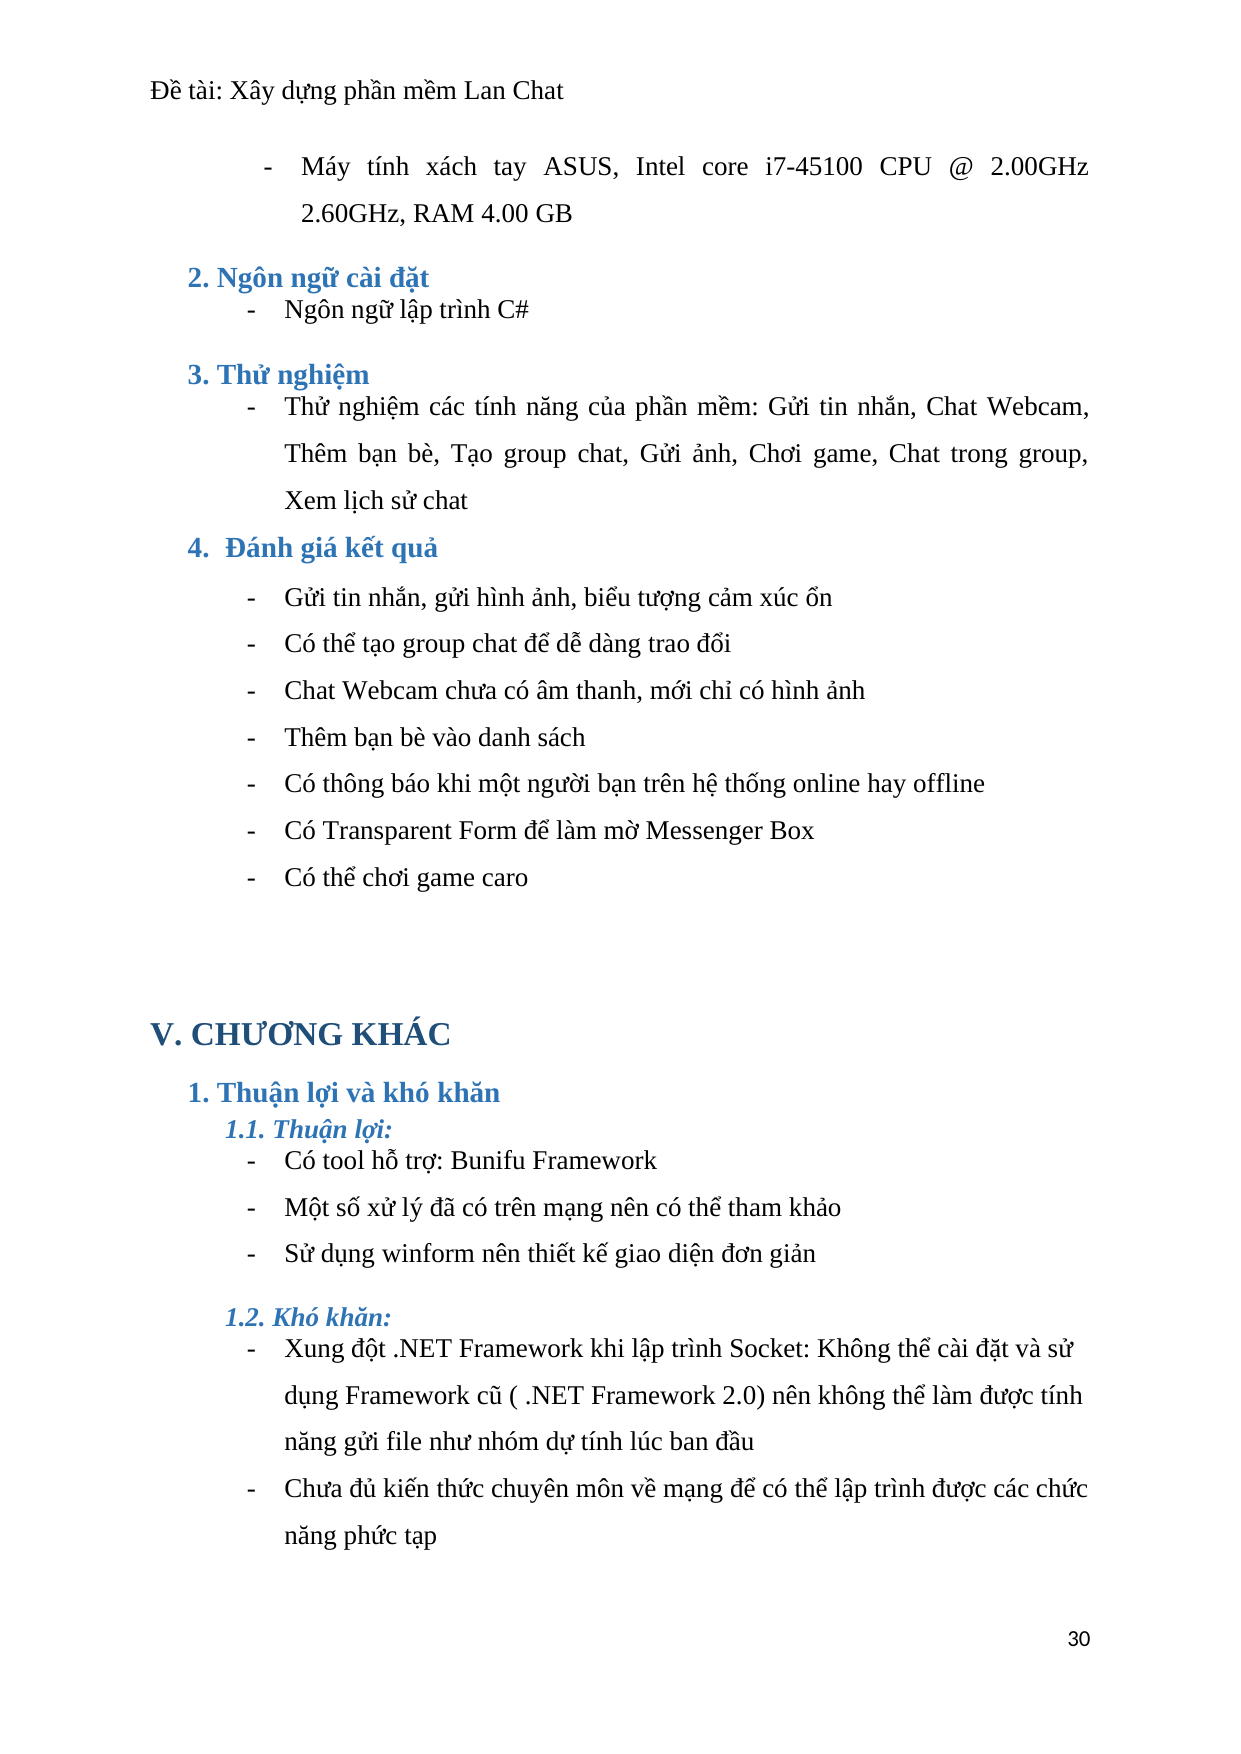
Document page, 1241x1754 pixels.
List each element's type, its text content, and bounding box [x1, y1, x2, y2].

subtitle 3. Thử nghiệm [187, 357, 1090, 390]
list Xung đột .NET Framework khi lập trình Socket: Không thể cài đặt và sử dụng Framework cũ ( .NET Framework 2.0) nên không thể làm được tính năng gửi file như nhóm dự tính lúc ban đầu [247, 1332, 1090, 1457]
list Chưa đủ kiến thức chuyên môn về mạng để có thể lập trình được các chức năng phức tạp [247, 1472, 1090, 1550]
subtitle V. CHƯƠNG KHÁC [150, 1014, 1090, 1052]
list Có thể chơi game caro [247, 861, 1090, 892]
list Có thể tạo group chat để dễ dàng trao đổi [247, 627, 1090, 658]
list Ngôn ngữ lập trình C# [247, 293, 1090, 325]
list Thử nghiệm các tính năng của phần mềm: Gửi tin nhắn, Chat Webcam, Thêm bạn bè, Tạo group chat, Gửi ảnh, Chơi game, Chat trong group, Xem lịch sử chat [247, 390, 1090, 515]
list Có tool hỗ trợ: Bunifu Framework [247, 1144, 1090, 1175]
subtitle 1. Thuận lợi và khó khăn [187, 1075, 1090, 1109]
list Chat Webcam chưa có âm thanh, mới chỉ có hình ảnh [247, 674, 1090, 705]
list Một số xử lý đã có trên mạng nên có thể tham khảo [247, 1191, 1090, 1222]
subtitle 1.2. Khó khăn: [225, 1301, 1090, 1332]
list Đánh giá kết quả [187, 530, 1090, 564]
list Máy tính xách tay ASUS, Intel core i7-45100 CPU @ 2.00GHz 2.60GHz, RAM 4.00 GB [263, 150, 1090, 228]
list Sử dụng winform nên thiết kế giao diện đơn giản [247, 1238, 1090, 1269]
subtitle 2. Ngôn ngữ cài đặt [187, 260, 1090, 293]
list Gửi tin nhắn, gửi hình ảnh, biểu tượng cảm xúc ổn [247, 581, 1090, 612]
list Có thông báo khi một người bạn trên hệ thống online hay offline [247, 767, 1090, 798]
subtitle 1.1. Thuận lợi: [225, 1113, 1090, 1144]
list Thêm bạn bè vào danh sách [247, 721, 1090, 752]
list Có Transparent Form để làm mờ Messenger Box [247, 814, 1090, 845]
